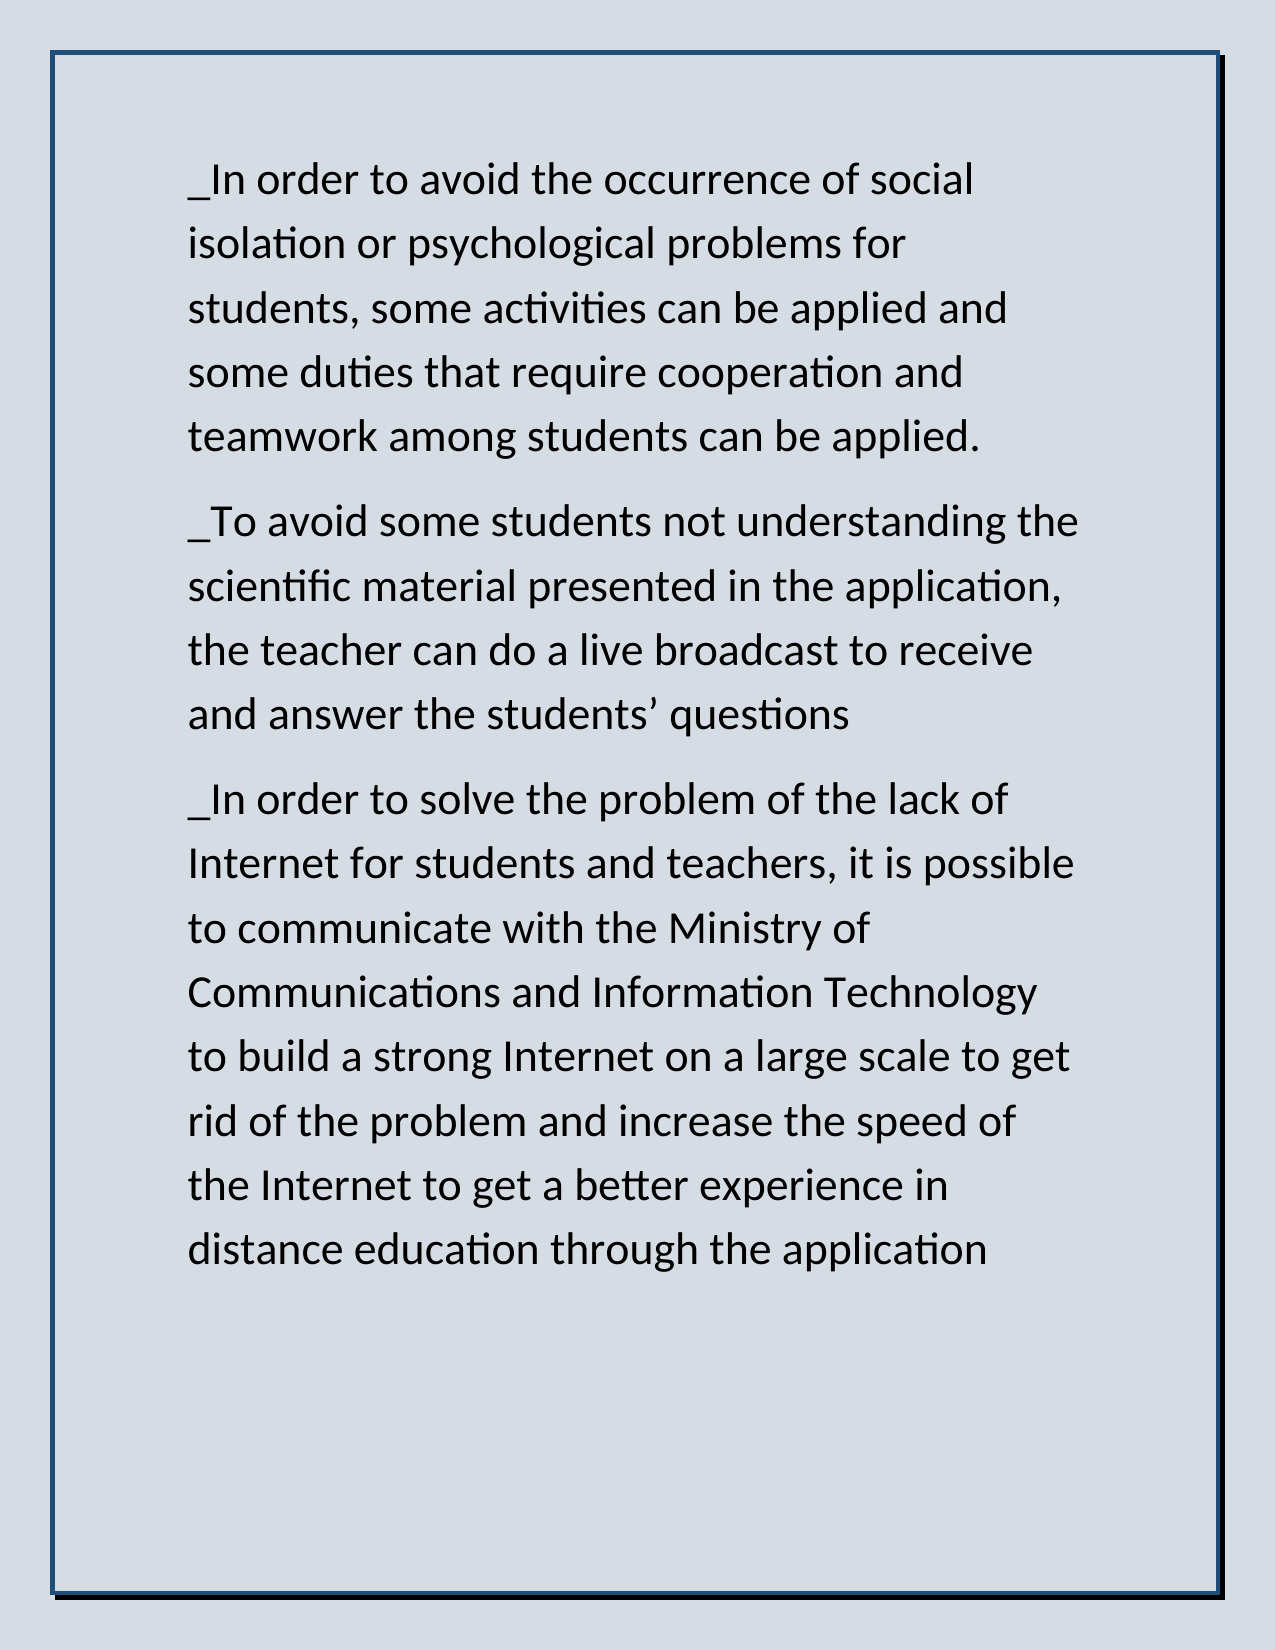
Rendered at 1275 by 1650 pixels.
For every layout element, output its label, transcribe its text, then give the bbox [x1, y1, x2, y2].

text _To avoid some students not understanding the scientific material presented in the application, the teacher can do a live broadcast to receive and answer the students’ questions [187, 492, 1083, 741]
text _In order to avoid the occurrence of social isolation or psychological problems for students, some activities can be applied and some duties that require cooperation and teamwork among students can be applied. [187, 150, 1083, 463]
text _In order to solve the problem of the lack of Internet for students and teachers, it is possible to communicate with the Ministry of Communications and Information Technology to build a strong Internet on a large scale to get rid of the problem and increase the speed of the Internet to get a better experience in distance education through the application [187, 770, 1083, 1276]
